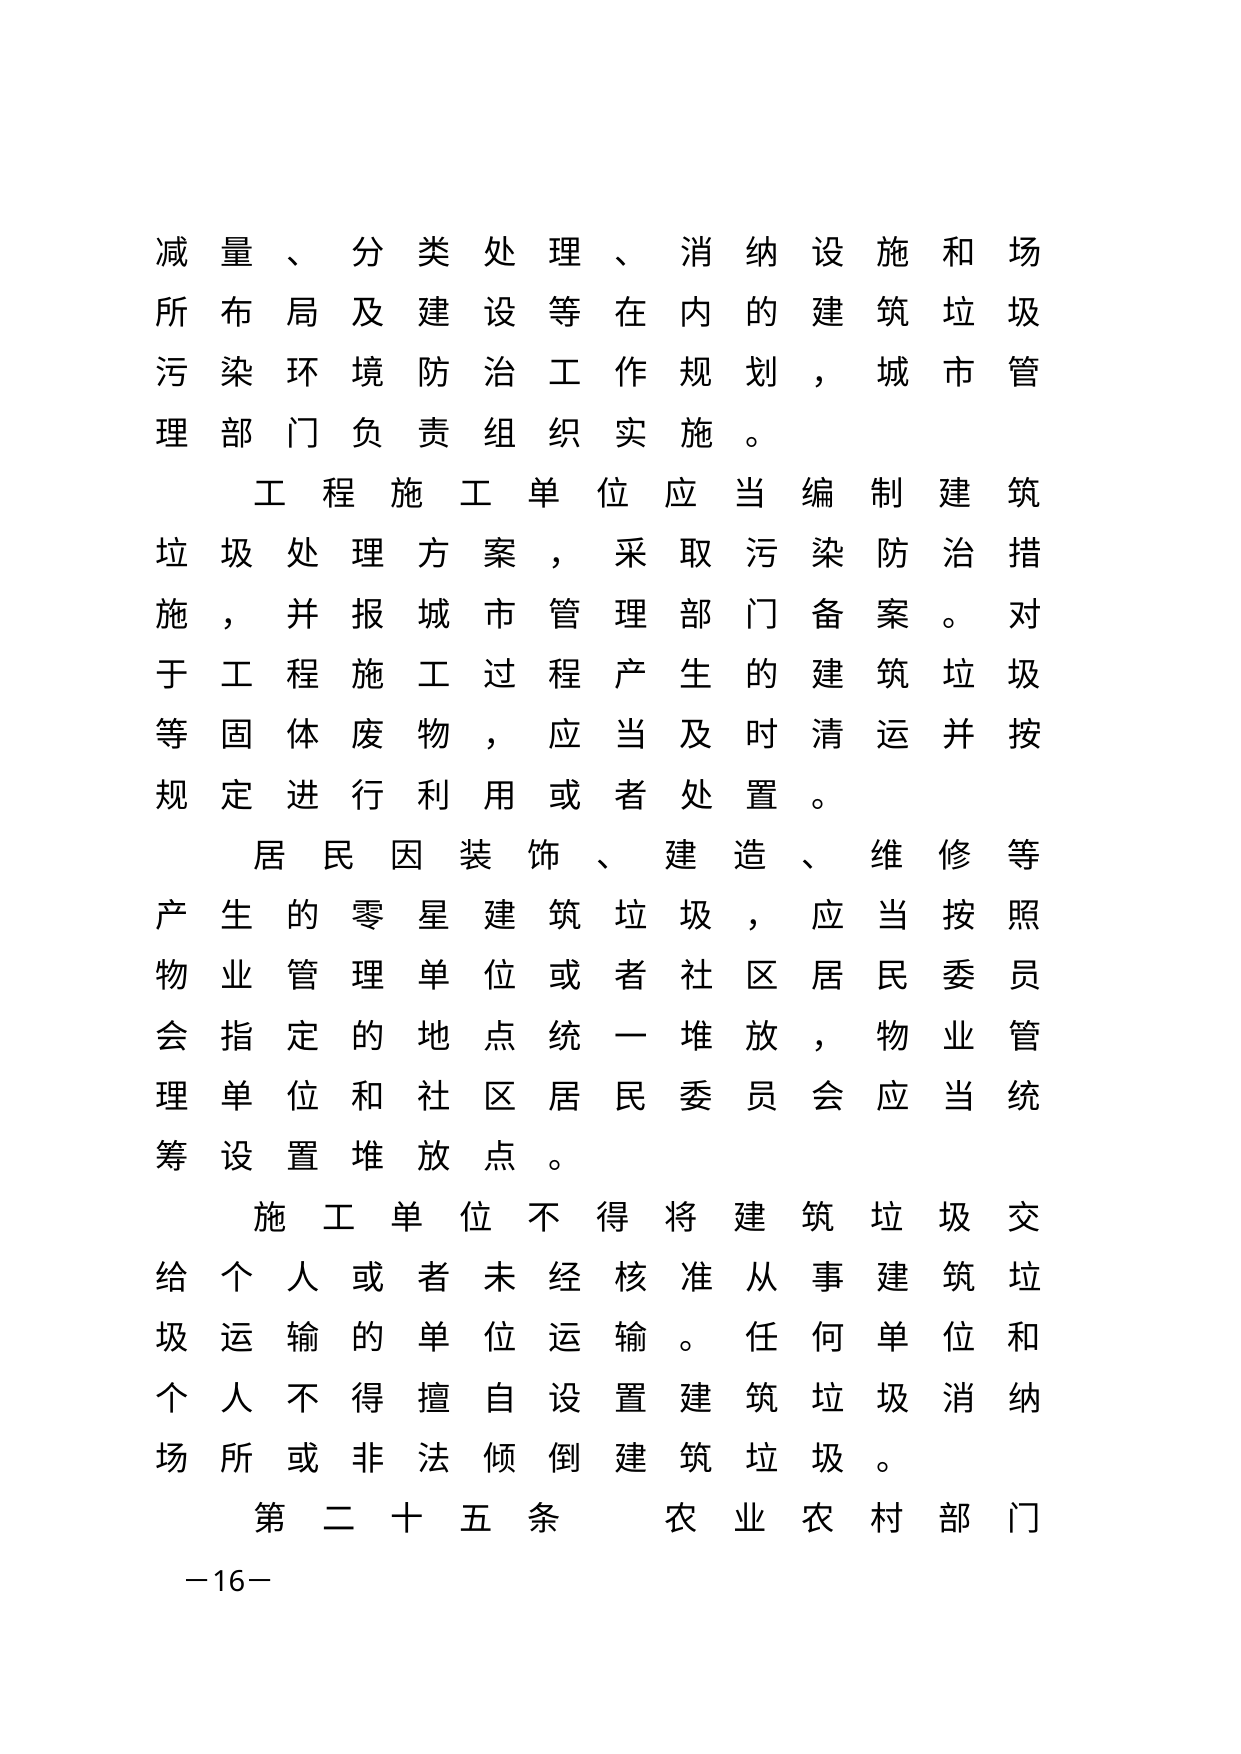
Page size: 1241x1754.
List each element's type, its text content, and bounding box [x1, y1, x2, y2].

text 第二十四条 市、县（市、区）人民政府应当制定包括源头减量、分类处理、消纳设施和场所布局及建设等在内的建筑垃圾污染环境防治工作规划，城市管理部门负责组织实施。 [155, 219, 1073, 461]
text 第二十五条 农业农村部门应当统筹构建秸秆收储体系，培育、引进秸秆肥料化、饲料化、基料化、原料化、能源化利用龙头企业，促进秸秆综合利用。 [155, 1486, 1073, 1546]
text 居民因装饰、建造、维修等产生的零星建筑垃圾，应当按照物业管理单位或者社区居民委员会指定的地点统一堆放，物业管理单位和社区居民委员会应当统筹设置堆放点。 [155, 823, 1073, 1184]
text 工程施工单位应当编制建筑垃圾处理方案，采取污染防治措施，并报城市管理部门备案。对于工程施工过程产生的建筑垃圾等固体废物，应当及时清运并按规定进行利用或者处置。 [155, 461, 1073, 823]
text 施工单位不得将建筑垃圾交给个人或者未经核准从事建筑垃圾运输的单位运输。任何单位和个人不得擅自设置建筑垃圾消纳场所或非法倾倒建筑垃圾。 [155, 1184, 1073, 1486]
